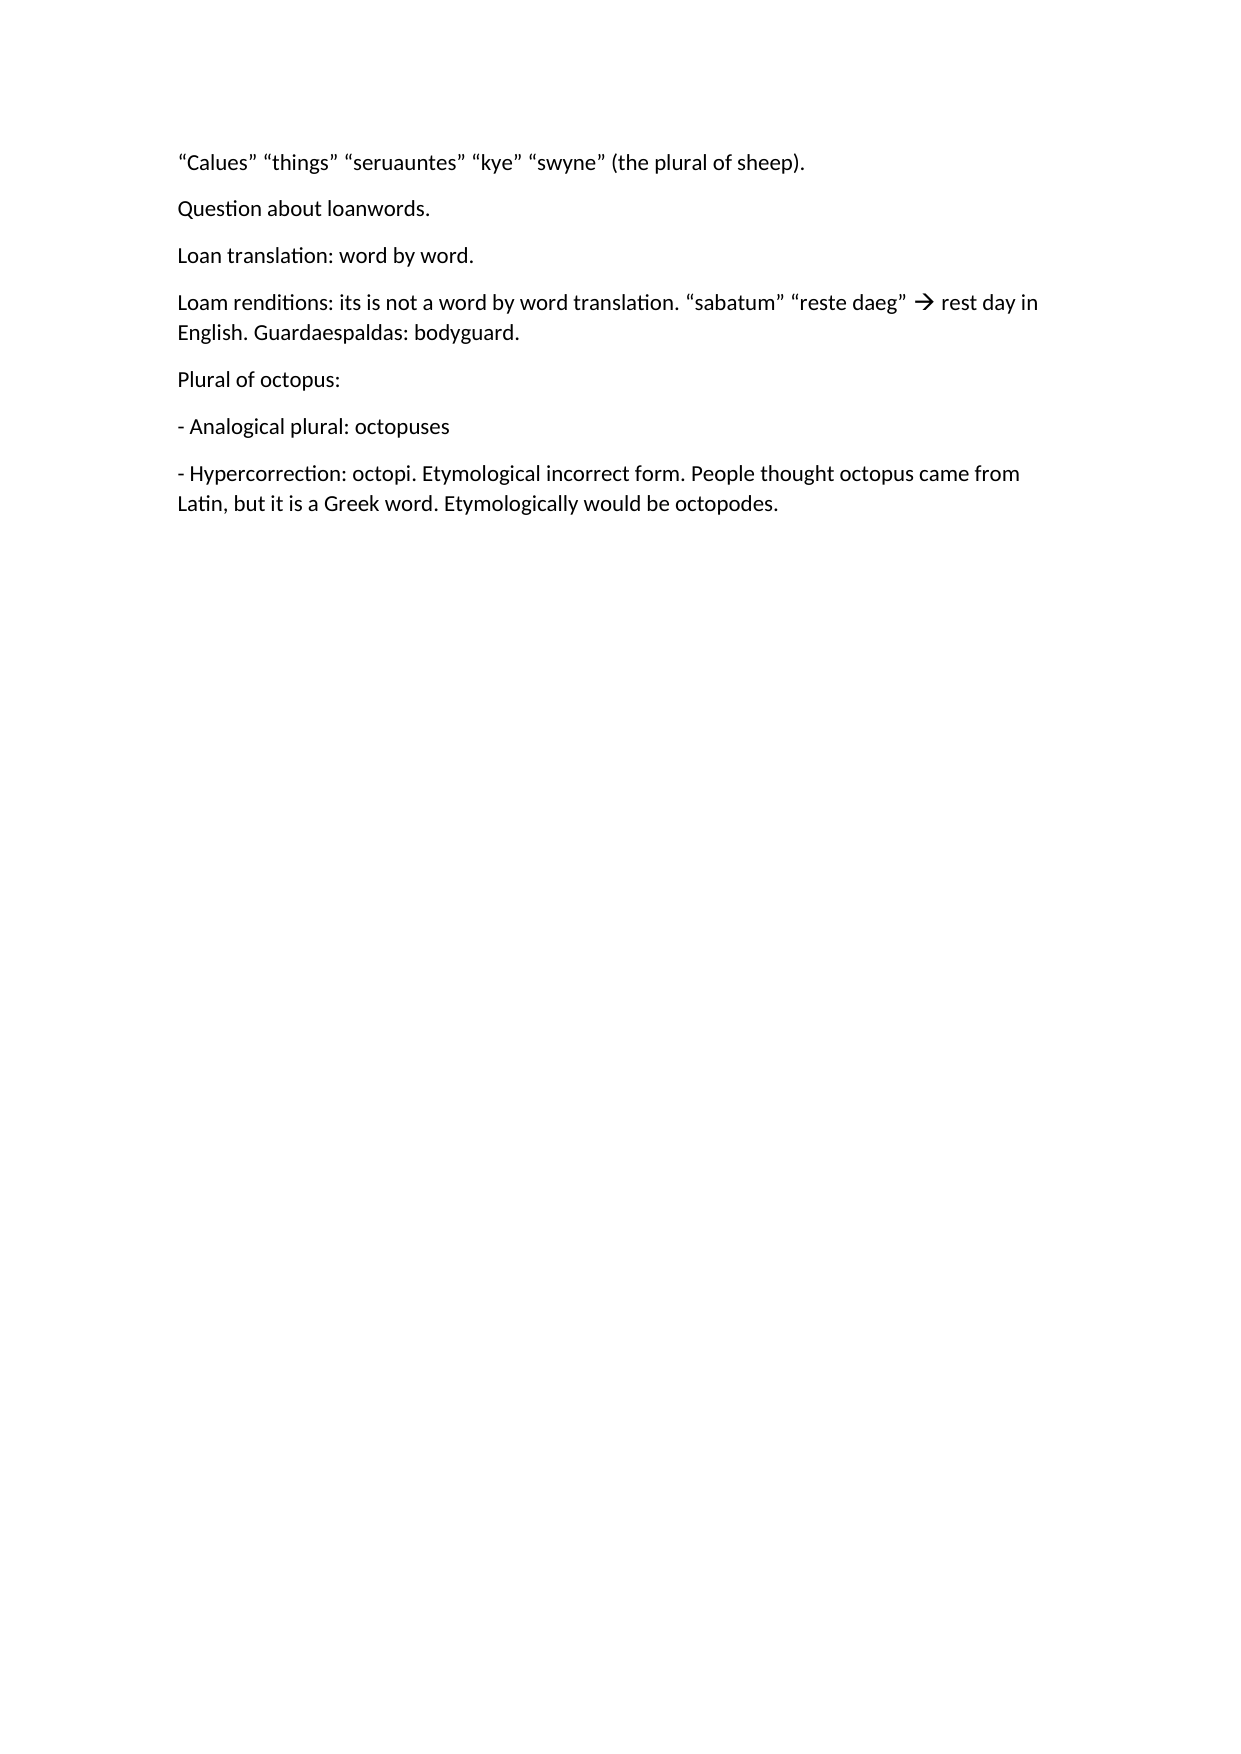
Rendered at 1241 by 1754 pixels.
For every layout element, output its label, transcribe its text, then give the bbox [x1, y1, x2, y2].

text Loam renditions: its is not a word by word translation. “sabatum” “reste daeg” rest day in English. Guardaespaldas: bodyguard. [177, 288, 1063, 346]
text Plural of octopus: [177, 365, 1063, 393]
text “Calues” “things” “seruauntes” “kye” “swyne” (the plural of sheep). [177, 148, 1063, 176]
text - Analogical plural: octopuses [177, 412, 1063, 440]
text - Hypercorrection: octopi. Etymological incorrect form. People thought octopus came from Latin, but it is a Greek word. Etymologically would be octopodes. [177, 459, 1063, 517]
text Question about loanwords. [177, 194, 1063, 222]
text Loan translation: word by word. [177, 241, 1063, 269]
